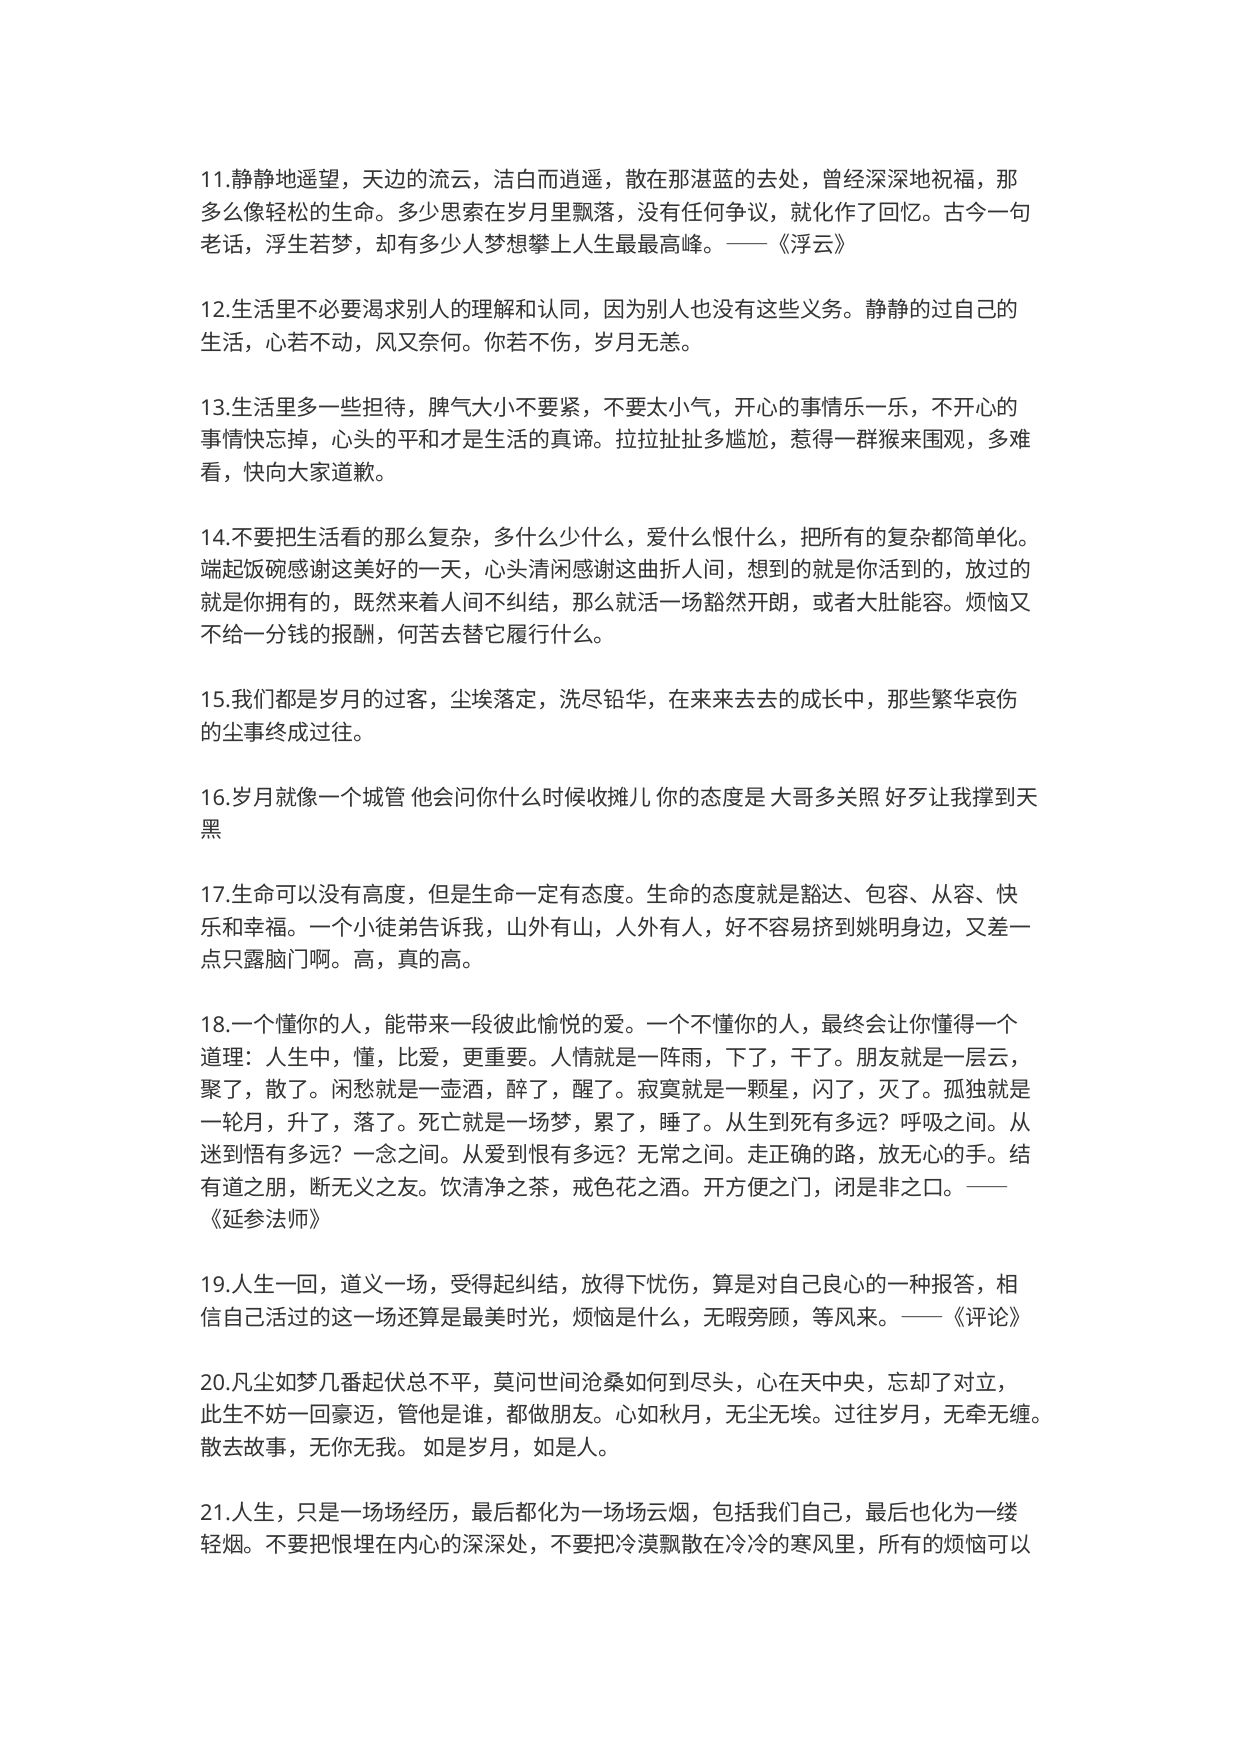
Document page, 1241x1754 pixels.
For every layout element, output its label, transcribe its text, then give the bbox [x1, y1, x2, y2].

text 16.岁月就像一个城管 他会问你什么时候收摊儿 你的态度是 大哥多关照 好歹让我撑到天黑 [200, 779, 1040, 844]
text 17.生命可以没有高度，但是生命一定有态度。生命的态度就是豁达、包容、从容、快乐和幸福。一个小徒弟告诉我，山外有山，人外有人，好不容易挤到姚明身边，又差一点只露脑门啊。高，真的高。 [200, 877, 1040, 974]
text 20.凡尘如梦几番起伏总不平，莫问世间沧桑如何到尽头，心在天中央，忘却了对立，此生不妨一回豪迈，管他是谁，都做朋友。心如秋月，无尘无埃。过往岁月，无牵无缠。散去故事，无你无我。 如是岁月，如是人。 [200, 1364, 1040, 1398]
text 14.不要把生活看的那么复杂，多什么少什么，爱什么恨什么，把所有的复杂都简单化。端起饭碗感谢这美好的一天，心头清闲感谢这曲折人间，想到的就是你活到的，放过的就是你拥有的，既然来着人间不纠结，那么就活一场豁然开朗，或者大肚能容。烦恼又不给一分钱的报酬，何苦去替它履行什么。 [200, 519, 1040, 649]
text 13.生活里多一些担待，脾气大小不要紧，不要太小气，开心的事情乐一乐，不开心的事情快忘掉，心头的平和才是生活的真谛。拉拉扯扯多尴尬，惹得一群猴来围观，多难看，快向大家道歉。 [200, 389, 1040, 487]
text 12.生活里不必要渴求别人的理解和认同，因为别人也没有这些义务。静静的过自己的生活，心若不动，风又奈何。你若不伤，岁月无恙。 [200, 292, 1040, 357]
text 20.凡尘如梦几番起伏总不平，莫问世间沧桑如何到尽头，心在天中央，忘却了对立，此生不妨一回豪迈，管他是谁，都做朋友。心如秋月，无尘无埃。过往岁月，无牵无缠。散去故事，无你无我。 如是岁月，如是人。 [200, 1429, 1040, 1462]
text 19.人生一回，道义一场，受得起纠结，放得下忧伤，算是对自己良心的一种报答，相信自己活过的这一场还算是最美时光，烦恼是什么，无暇旁顾，等风来。——《评论》 [200, 1267, 1040, 1332]
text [200, 1494, 1040, 1559]
text 18.一个懂你的人，能带来一段彼此愉悦的爱。一个不懂你的人，最终会让你懂得一个道理：人生中，懂，比爱，更重要。人情就是一阵雨，下了，干了。朋友就是一层云，聚了，散了。闲愁就是一壶酒，醉了，醒了。寂寞就是一颗星，闪了，灭了。孤独就是一轮月，升了，落了。死亡就是一场梦，累了，睡了。从生到死有多远？呼吸之间。从迷到悟有多远？一念之间。从爱到恨有多远？无常之间。走正确的路，放无心的手。结有道之朋，断无义之友。饮清净之茶，戒色花之酒。开方便之门，闭是非之口。——《延参法师》 [200, 1007, 1040, 1234]
text 11.静静地遥望，天边的流云，洁白而逍遥，散在那湛蓝的去处，曾经深深地祝福，那多么像轻松的生命。多少思索在岁月里飘落，没有任何争议，就化作了回忆。古今一句老话，浮生若梦，却有多少人梦想攀上人生最最高峰。——《浮云》 [200, 162, 1040, 259]
text 15.我们都是岁月的过客，尘埃落定，洗尽铅华，在来来去去的成长中，那些繁华哀伤的尘事终成过往。 [200, 682, 1040, 747]
